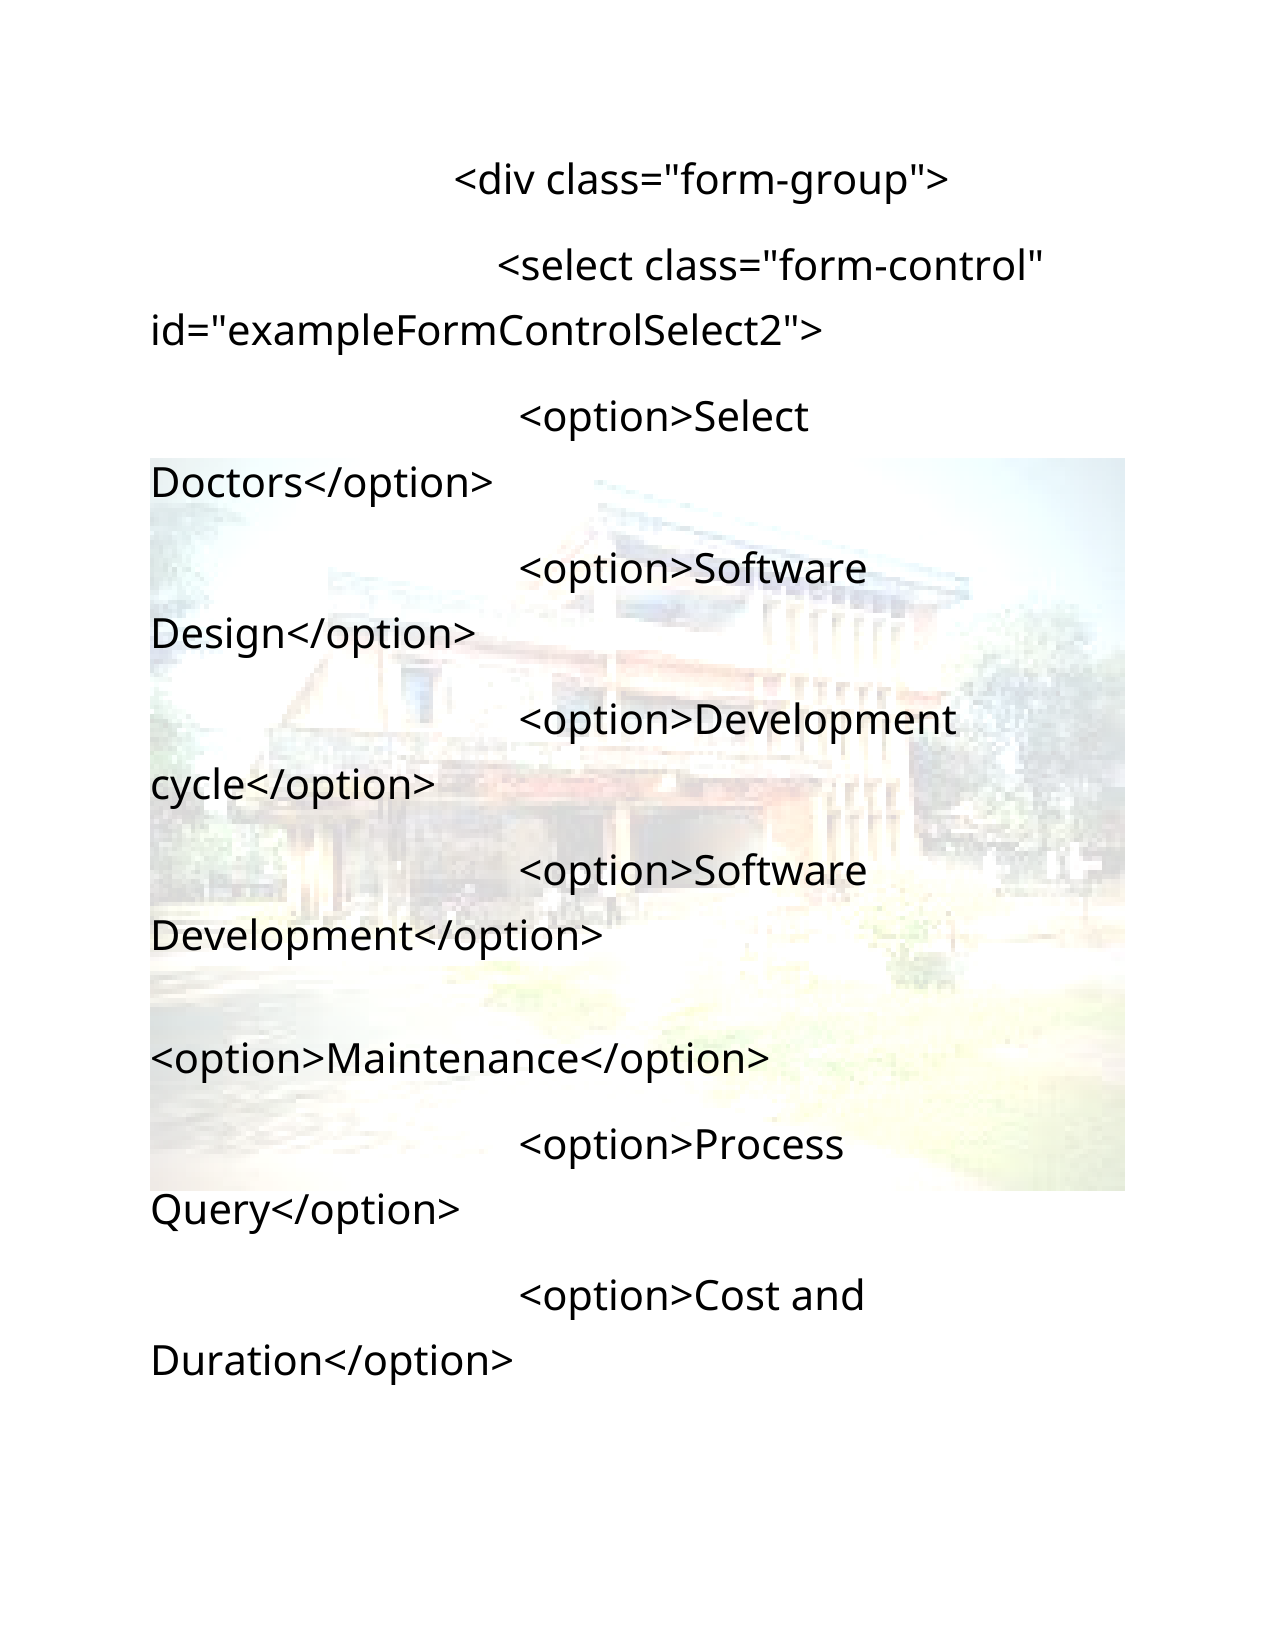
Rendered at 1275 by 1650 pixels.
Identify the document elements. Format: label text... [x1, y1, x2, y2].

text <option>Software Design</option> [150, 538, 1125, 661]
text <option>Cost and Duration</option> [150, 1266, 1125, 1388]
text <select class="form-control" id="exampleFormControlSelect2"> [150, 236, 1125, 358]
text <option>Process Query</option> [150, 1115, 1125, 1237]
text <option>Software Development</option> [150, 841, 1125, 963]
text <option>Maintenance</option> [150, 992, 1125, 1086]
text <option>Development cycle</option> [150, 690, 1125, 812]
text <option>Select Doctors</option> [150, 387, 1125, 509]
text <div class="form-group"> [150, 150, 1125, 207]
